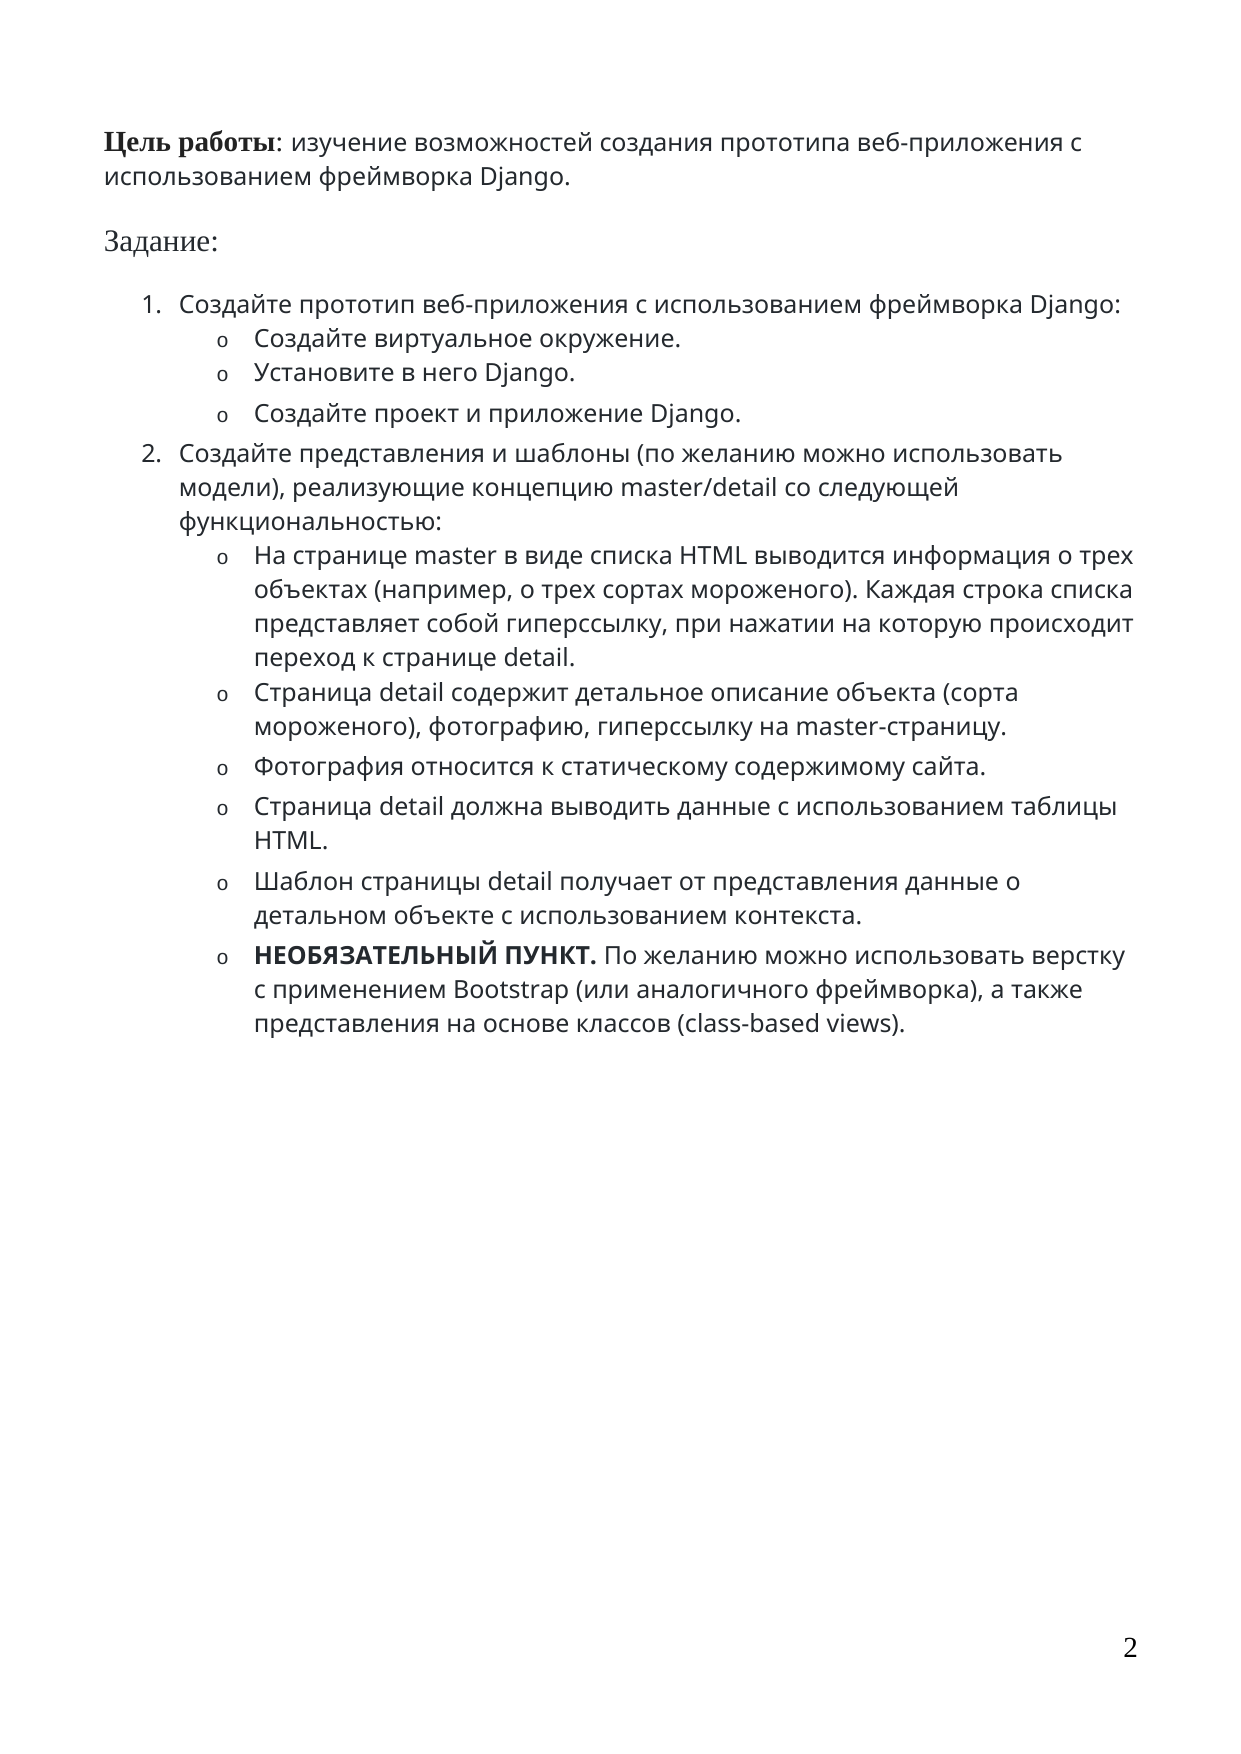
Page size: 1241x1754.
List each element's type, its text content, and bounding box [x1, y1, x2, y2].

list На странице master в виде списка HTML выводится информация о трех объектах (например, о трех сортах мороженого). Каждая строка списка представляет собой гиперссылку, при нажатии на которую происходит переход к странице detail. [216, 538, 1138, 674]
list Шаблон страницы detail получает от представления данные о детальном объекте с использованием контекста. [216, 863, 1138, 931]
list Создайте виртуальное окружение. [216, 321, 1138, 355]
list Установите в него Django. [216, 355, 1138, 389]
list Создайте проект и приложение Django. [216, 395, 1138, 429]
list НЕОБЯЗАТЕЛЬНЫЙ ПУНКТ. По желанию можно использовать верстку с применением Bootstrap (или аналогичного фреймворка), а также представления на основе классов (class-based views). [216, 938, 1138, 1040]
text Задание: [103, 222, 1138, 258]
list Создайте представления и шаблоны (по желанию можно использовать модели), реализующие концепцию master/detail со следующей функциональностью: [141, 436, 1138, 538]
list Фотография относится к статическому содержимому сайта. [216, 748, 1138, 783]
list Создайте прототип веб-приложения с использованием фреймворка Django: [141, 287, 1138, 321]
list Страница detail содержит детальное описание объекта (сорта мороженого), фотографию, гиперссылку на master-страницу. [216, 674, 1138, 742]
list Страница detail должна выводить данные с использованием таблицы HTML. [216, 789, 1138, 857]
text Цель работы: изучение возможностей создания прототипа веб-приложения с использованием фреймворка Django. [291, 124, 1138, 193]
